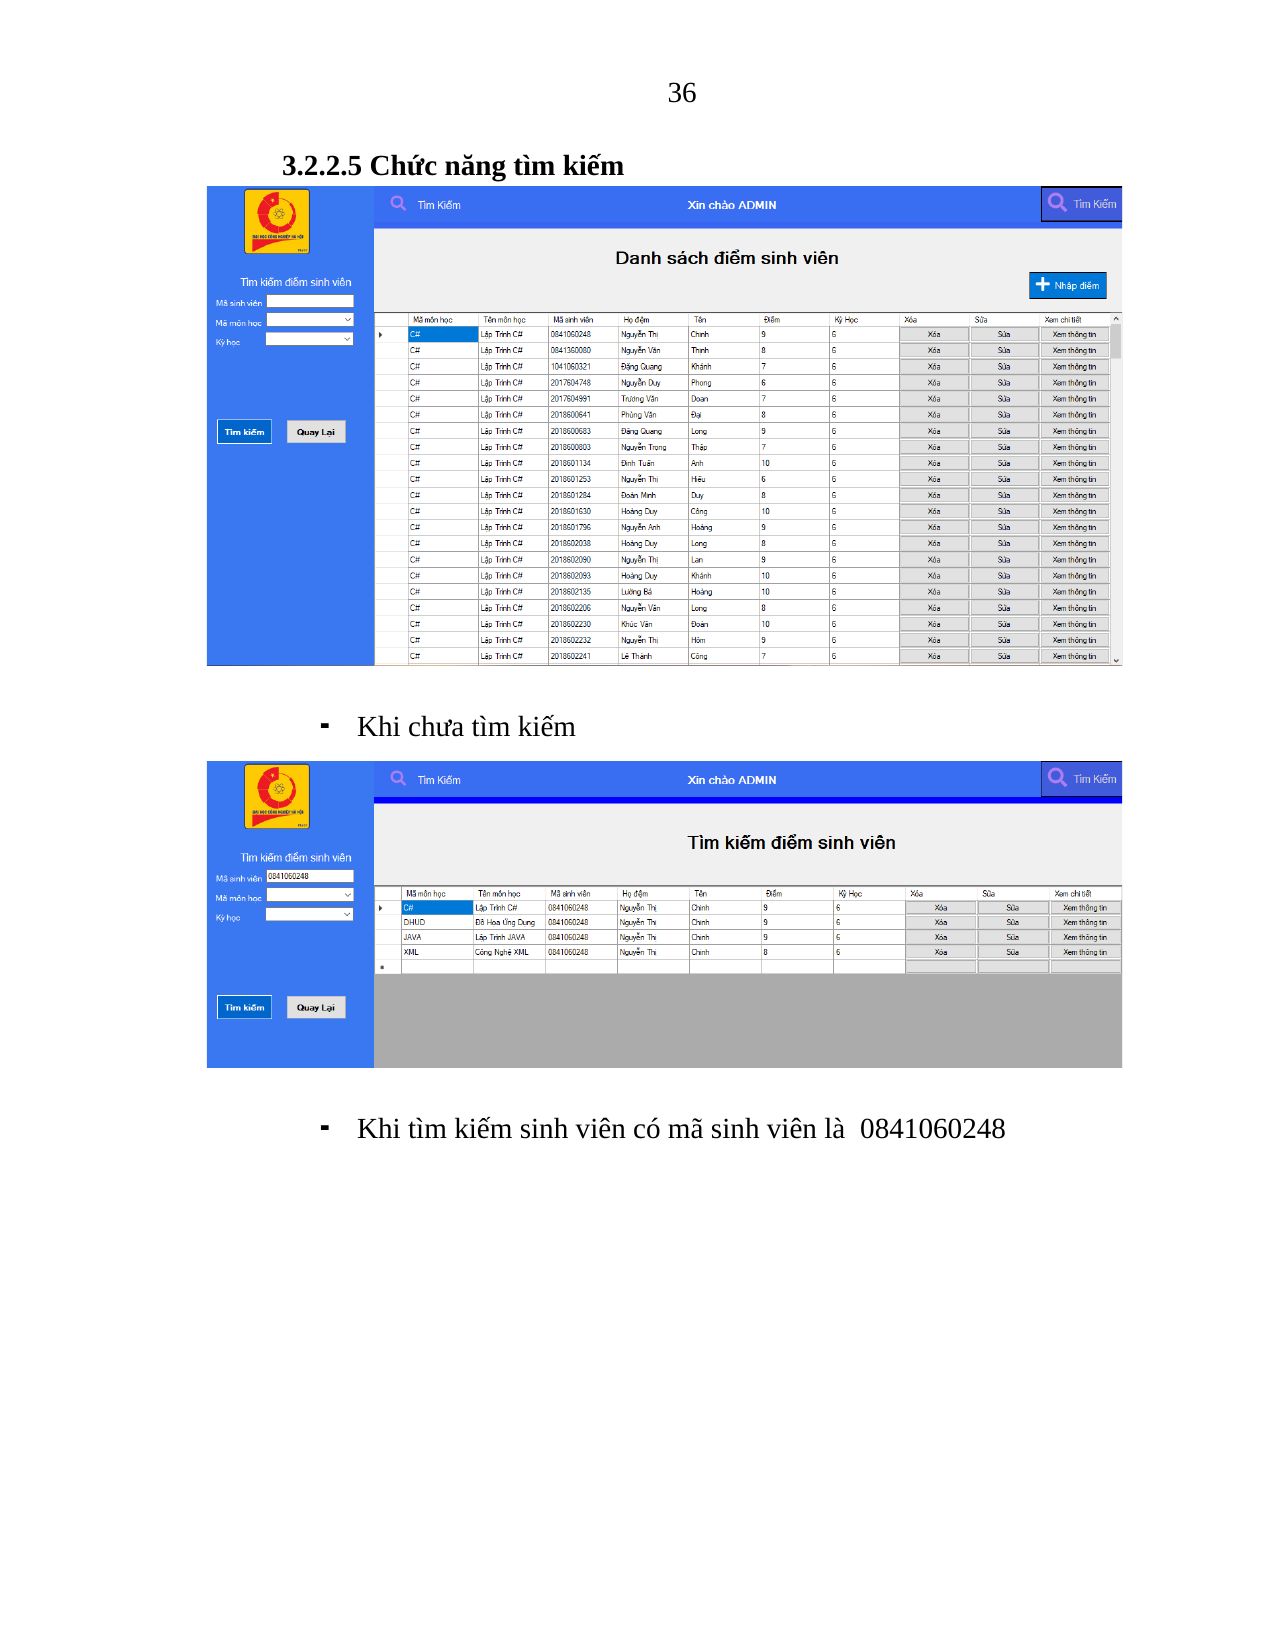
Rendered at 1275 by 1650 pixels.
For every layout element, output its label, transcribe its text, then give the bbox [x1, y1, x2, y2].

subtitle 3.2.2.5 Chức năng tìm kiếm [207, 148, 1157, 181]
picture [206, 761, 1123, 1068]
picture [206, 186, 1123, 666]
list Khi tìm kiếm sinh viên có mã sinh viên là 0841060248 [319, 1112, 1157, 1145]
list Khi chưa tìm kiếm [319, 709, 1157, 743]
